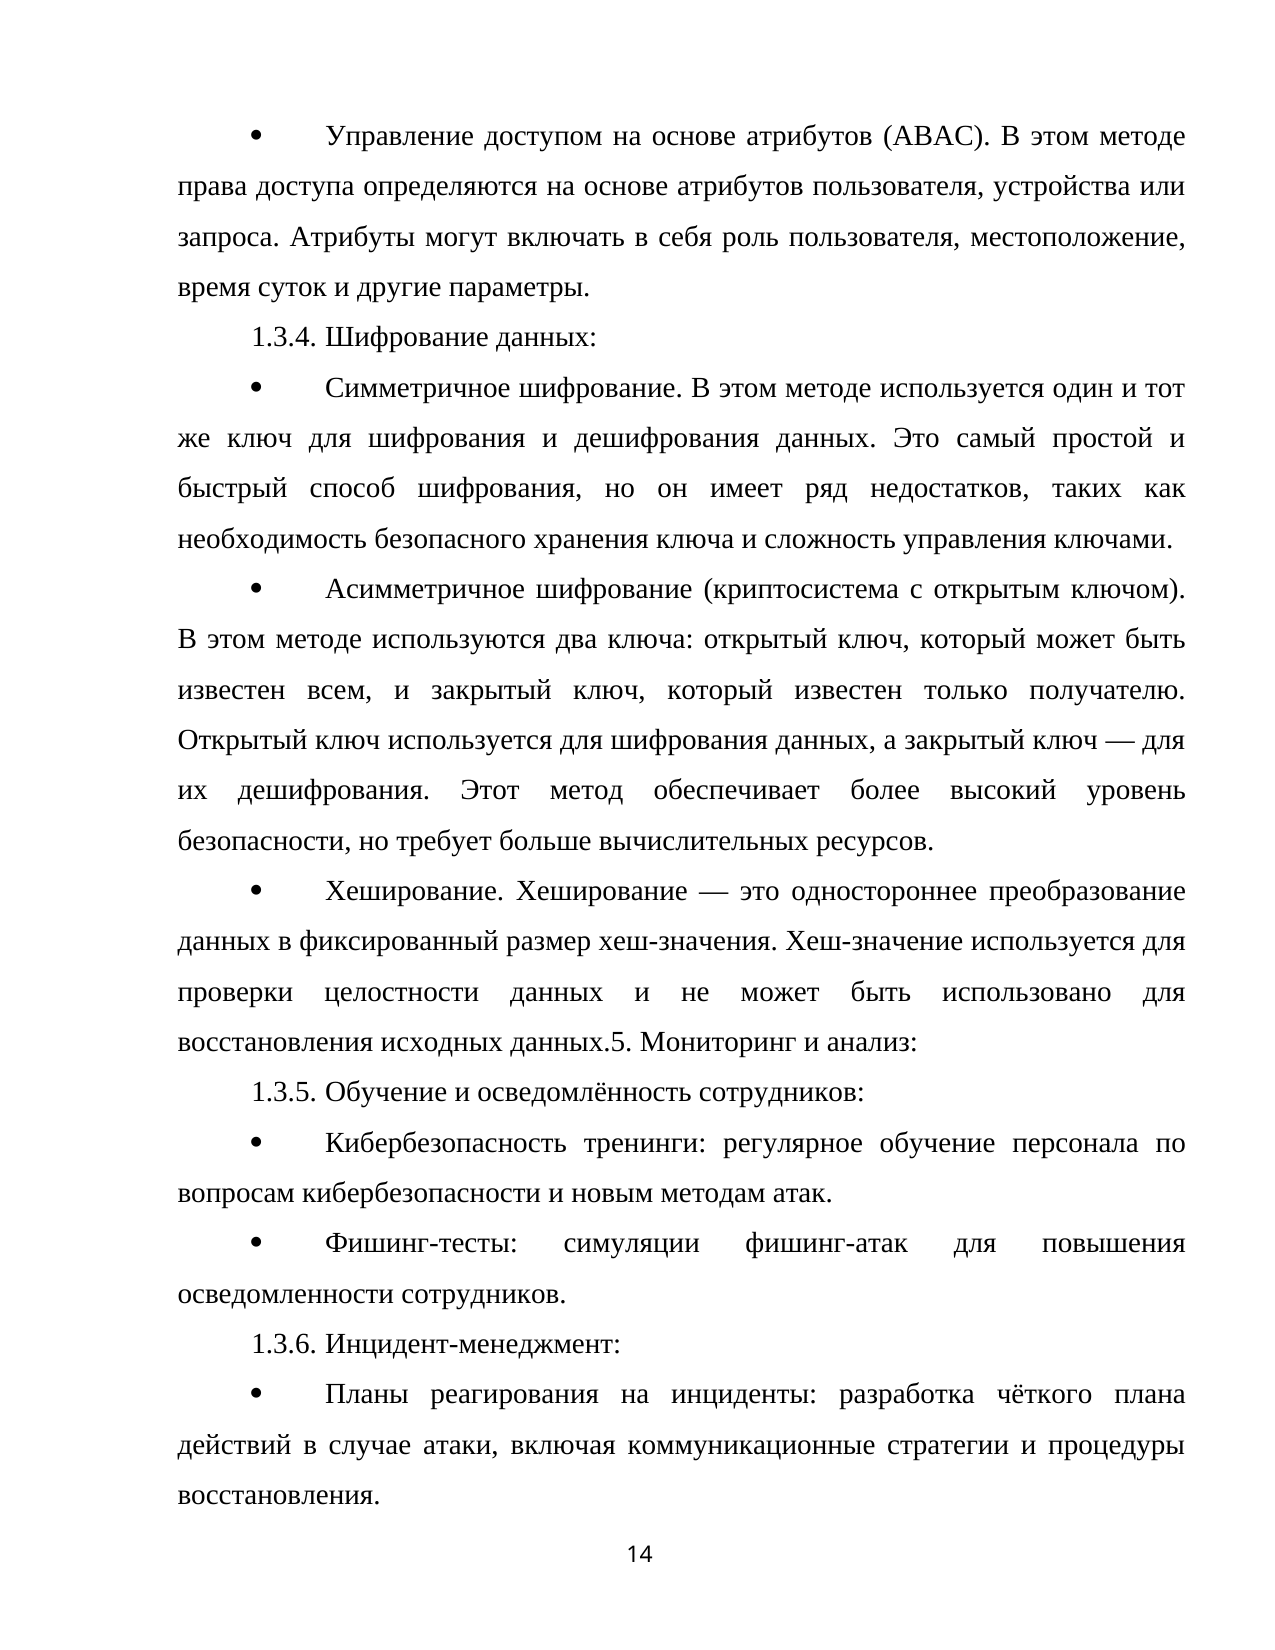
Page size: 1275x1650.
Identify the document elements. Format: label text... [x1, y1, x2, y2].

list Шифрование данных: [177, 319, 1186, 353]
list Управление доступом на основе атрибутов (ABAC). В этом методе права доступа определяются на основе атрибутов пользователя, устройства или запроса. Атрибуты могут включать в себя роль пользователя, местоположение, время суток и другие параметры. [177, 118, 1186, 303]
list Инцидент-менеджмент: [177, 1326, 1186, 1360]
list Асимметричное шифрование (криптосистема с открытым ключом). В этом методе используются два ключа: открытый ключ, который может быть известен всем, и закрытый ключ, который известен только получателю. Открытый ключ используется для шифрования данных, а закрытый ключ — для их дешифрования. Этот метод обеспечивает более высокий уровень безопасности, но требует больше вычислительных ресурсов. [177, 571, 1186, 856]
list Кибербезопасность тренинги: регулярное обучение персонала по вопросам кибербезопасности и новым методам атак. [177, 1125, 1186, 1209]
list Симметричное шифрование. В этом методе используется один и тот же ключ для шифрования и дешифрования данных. Это самый простой и быстрый способ шифрования, но он имеет ряд недостатков, таких как необходимость безопасного хранения ключа и сложность управления ключами. [177, 370, 1186, 554]
list Фишинг-тесты: симуляции фишинг-атак для повышения осведомленности сотрудников. [177, 1226, 1186, 1309]
list Планы реагирования на инциденты: разработка чёткого плана действий в случае атаки, включая коммуникационные стратегии и процедуры восстановления. [177, 1377, 1186, 1511]
list Обучение и осведомлённость сотрудников: [177, 1074, 1186, 1108]
list Хеширование. Хеширование — это одностороннее преобразование данных в фиксированный размер хеш-значения. Хеш-значение используется для проверки целостности данных и не может быть использовано для восстановления исходных данных.5. Мониторинг и анализ: [177, 873, 1186, 1058]
